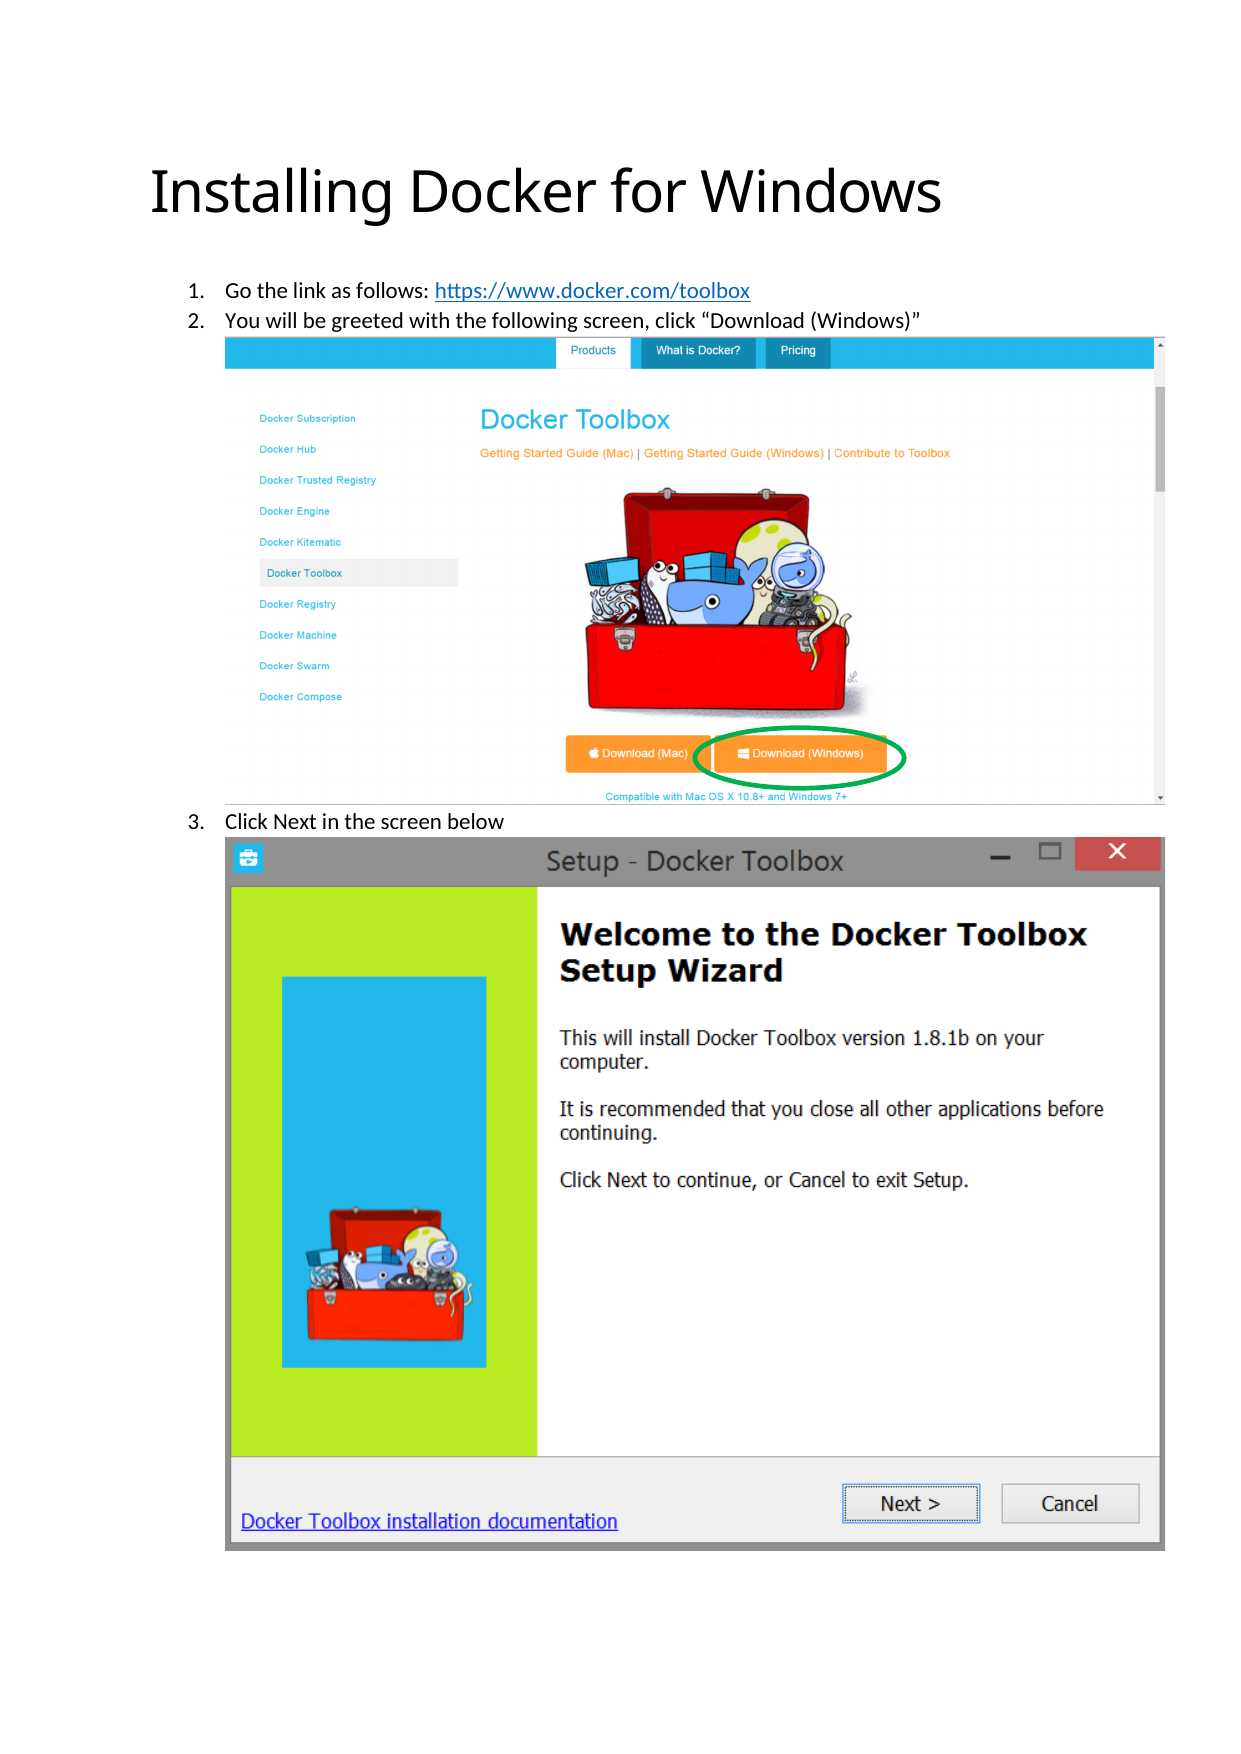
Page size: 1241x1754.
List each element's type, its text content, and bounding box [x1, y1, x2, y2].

picture [225, 837, 1166, 1551]
list Go the link as follows: https://www.docker.com/toolbox [187, 276, 1090, 304]
title Installing Docker for Windows [150, 150, 1090, 229]
picture [225, 336, 1166, 805]
